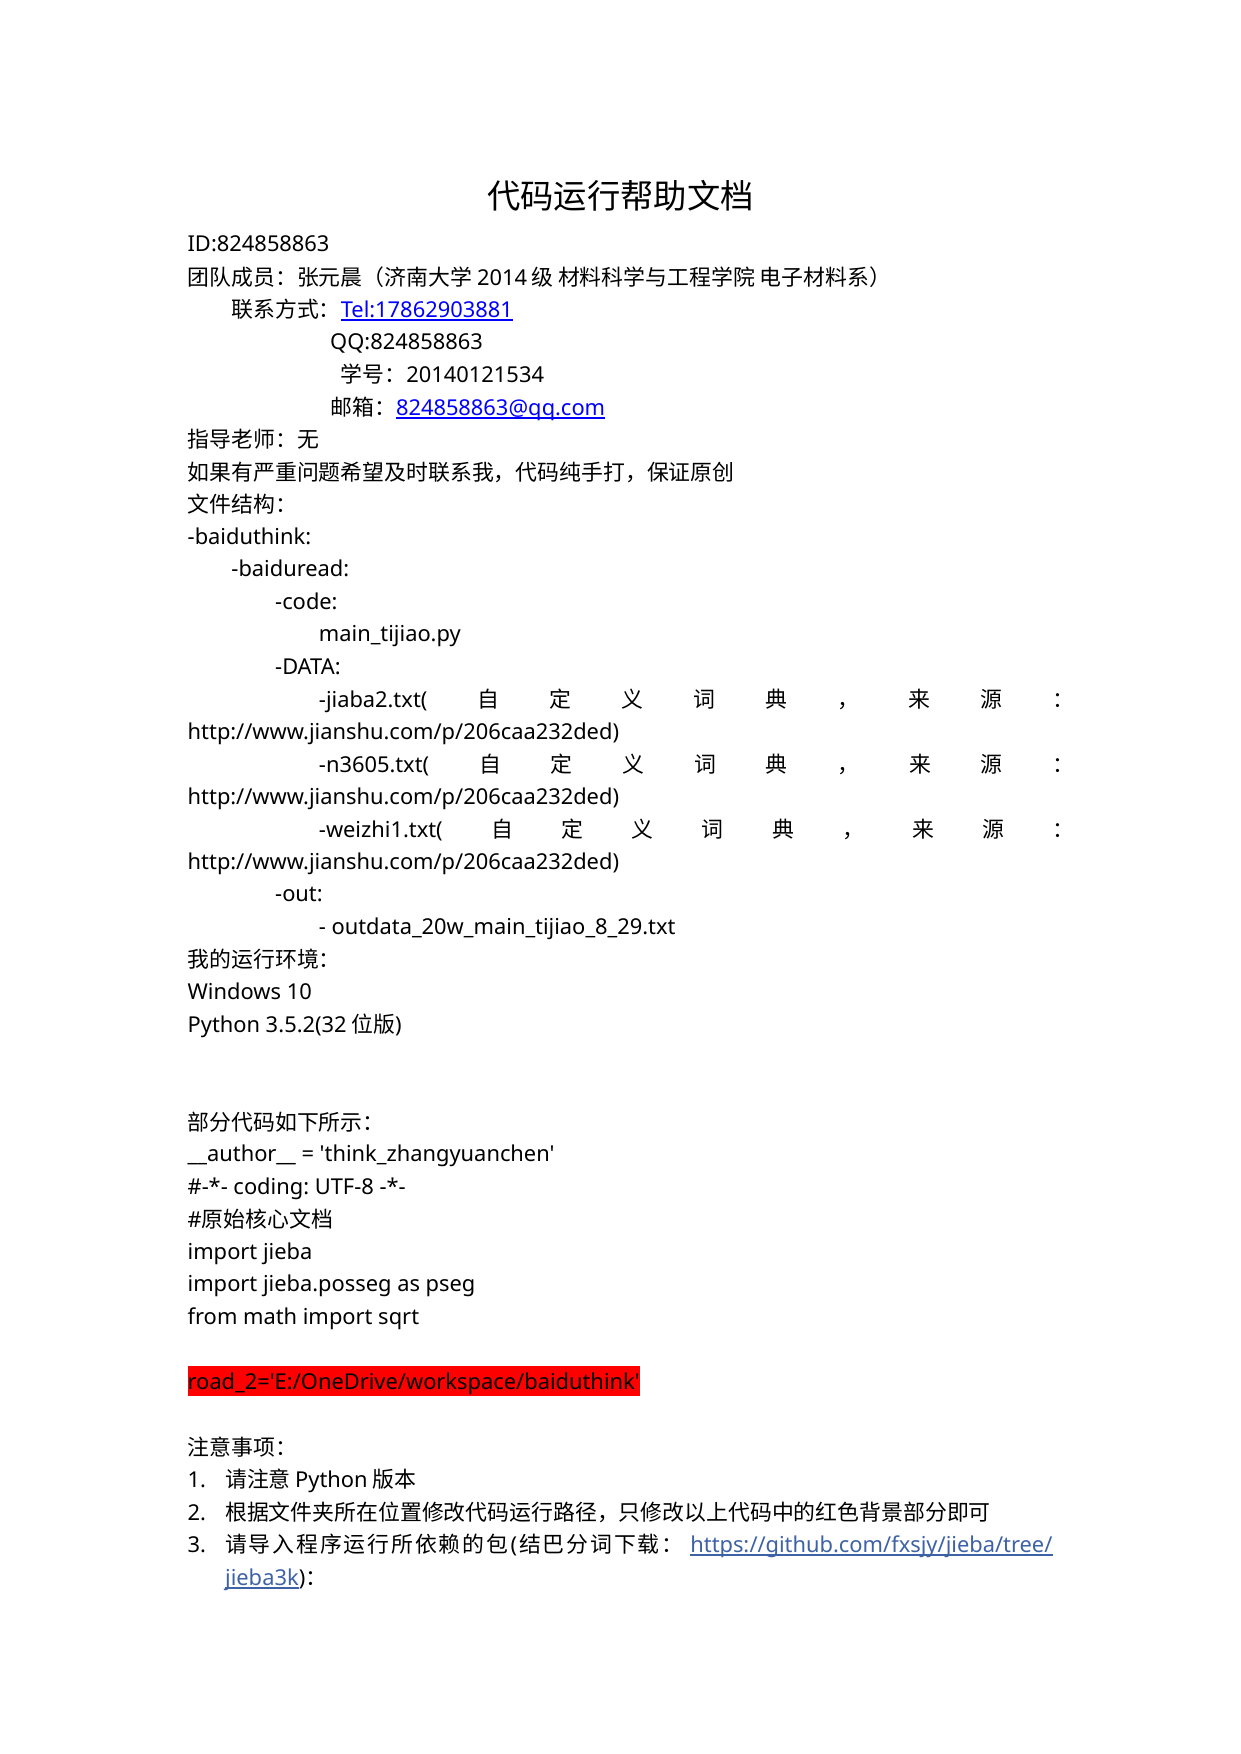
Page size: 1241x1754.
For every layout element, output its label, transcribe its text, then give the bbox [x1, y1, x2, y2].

text import jieba [187, 1234, 1053, 1267]
text import jieba.posseg as pseg [187, 1267, 1053, 1299]
text -code: [187, 584, 1053, 617]
list 请导入程序运行所依赖的包(结巴分词下载： https://github.com/fxsjy/jieba/tree/jieba3k)： [187, 1527, 1053, 1592]
text -DATA: [187, 649, 1053, 682]
text 我的运行环境： [187, 942, 1053, 974]
text QQ:824858863 [187, 324, 1053, 357]
text 注意事项： [187, 1429, 1053, 1462]
text 联系方式：Tel:17862903881 [187, 292, 1053, 324]
text 邮箱：824858863@qq.com [187, 389, 1053, 422]
text -n3605.txt(自定义词典，来源：http://www.jianshu.com/p/206caa232ded) [187, 747, 1053, 812]
text 指导老师：无 [187, 422, 1053, 454]
text 代码运行帮助文档 [187, 162, 1053, 227]
text -baiduthink: [187, 519, 1053, 552]
text 文件结构： [187, 487, 1053, 519]
text 学号：20140121534 [187, 357, 1053, 389]
text Windows 10 [187, 974, 1053, 1007]
list 请注意Python版本 [187, 1462, 1053, 1494]
text 如果有严重问题希望及时联系我，代码纯手打，保证原创 [187, 454, 1053, 487]
text from math import sqrt [187, 1299, 1053, 1332]
text #原始核心文档 [187, 1202, 1053, 1234]
text __author__ = 'think_zhangyuanchen' [187, 1137, 1053, 1169]
text -baiduread: [187, 552, 1053, 584]
text ID:824858863 [187, 227, 1053, 259]
text -jiaba2.txt(自定义词典，来源：http://www.jianshu.com/p/206caa232ded) [187, 682, 1053, 747]
text 团队成员：张元晨（济南大学 2014级 材料科学与工程学院 电子材料系） [187, 259, 1053, 292]
text -out: [187, 877, 1053, 909]
list 根据文件夹所在位置修改代码运行路径，只修改以上代码中的红色背景部分即可 [187, 1494, 1053, 1527]
text - outdata_20w_main_tijiao_8_29.txt [187, 909, 1053, 942]
text main_tijiao.py [187, 617, 1053, 649]
text road_2='E:/OneDrive/workspace/baiduthink' [187, 1364, 1053, 1397]
text #-*- coding: UTF-8 -*- [187, 1169, 1053, 1202]
text 部分代码如下所示： [187, 1104, 1053, 1137]
text -weizhi1.txt(自定义词典，来源：http://www.jianshu.com/p/206caa232ded) [187, 812, 1053, 877]
text Python 3.5.2(32位版) [187, 1007, 1053, 1039]
